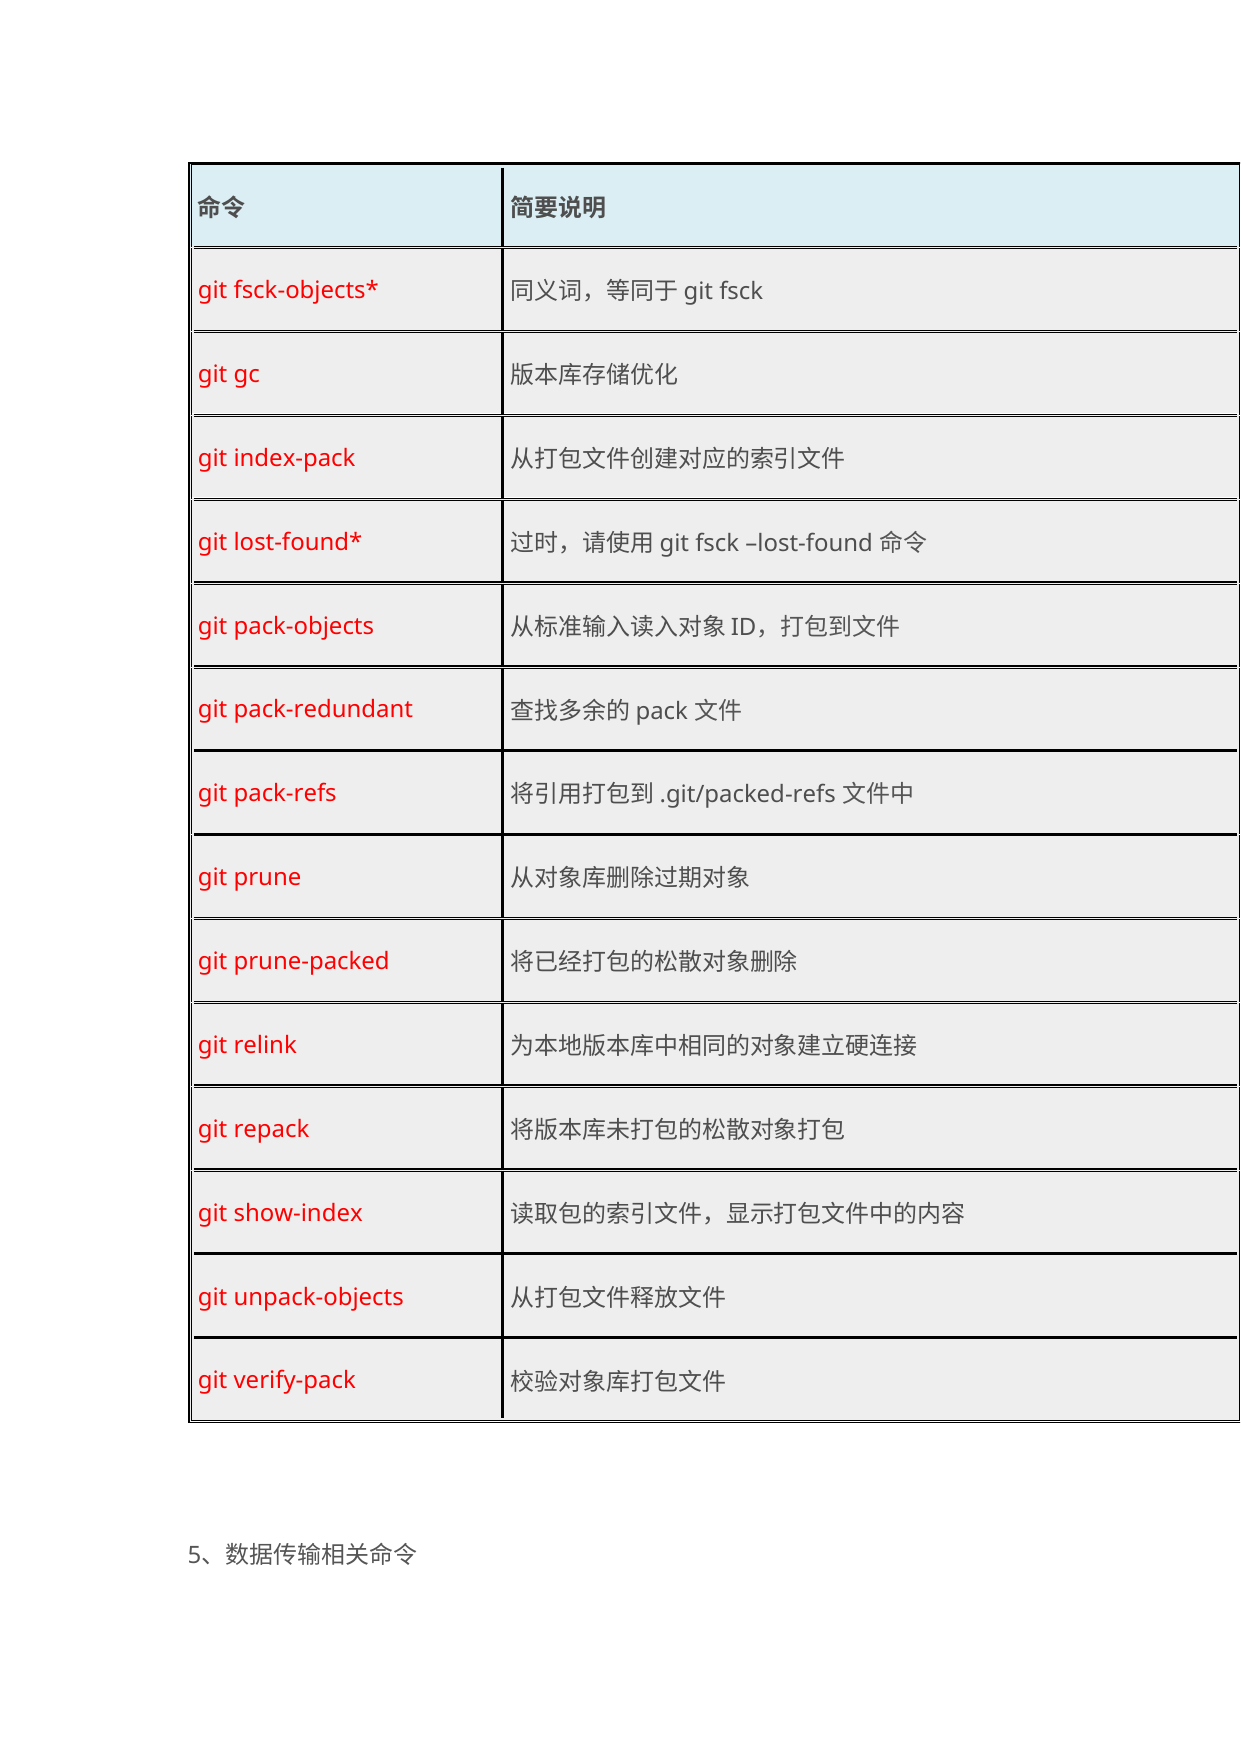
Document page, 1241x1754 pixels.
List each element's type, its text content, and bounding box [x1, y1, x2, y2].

table_cell git unpack-objects [192, 1252, 501, 1336]
table_cell git repack [192, 1084, 501, 1168]
table_cell git relink [190, 1001, 502, 1084]
table_cell git pack-refs [192, 749, 501, 833]
table_cell 读取包的索引文件，显示打包文件中的内容 [504, 1168, 1239, 1252]
table_cell 从打包文件释放文件 [504, 1252, 1239, 1336]
table_cell git pack-objects [192, 581, 501, 665]
table_cell 从对象库删除过期对象 [504, 833, 1240, 917]
table_cell 版本库存储优化 [502, 330, 1240, 413]
table_cell 从打包文件创建对应的索引文件 [504, 414, 1239, 497]
table_cell git prune [190, 833, 501, 917]
table_cell git lost-found* [192, 498, 501, 581]
table_cell 将已经打包的松散对象删除 [502, 917, 1240, 1001]
table_cell git verify-pack [192, 1336, 502, 1420]
table_cell 将引用打包到 .git/packed-refs 文件中 [504, 749, 1239, 833]
table_cell 为本地版本库中相同的对象建立硬连接 [502, 1001, 1240, 1084]
table_cell git fsck-objects* [190, 246, 502, 330]
table_cell git pack-redundant [192, 665, 501, 749]
table_cell 查找多余的 pack 文件 [504, 665, 1239, 749]
table_cell git index-pack [192, 414, 501, 497]
table_cell git show-index [192, 1168, 501, 1252]
table_cell 过时，请使用 git fsck –lost-found 命令 [504, 498, 1239, 581]
table_cell 校验对象库打包文件 [502, 1336, 1239, 1420]
table_cell git prune-packed [190, 917, 502, 1001]
text 5、数据传输相关命令 [187, 1521, 1053, 1586]
table_header 简要说明 [502, 165, 1239, 246]
table_cell 同义词，等同于 git fsck [502, 246, 1240, 330]
table_cell 从标准输入读入对象ID，打包到文件 [504, 581, 1239, 665]
table_cell git gc [190, 330, 502, 413]
table_header 命令 [192, 165, 502, 246]
table_cell 将版本库未打包的松散对象打包 [504, 1084, 1239, 1168]
